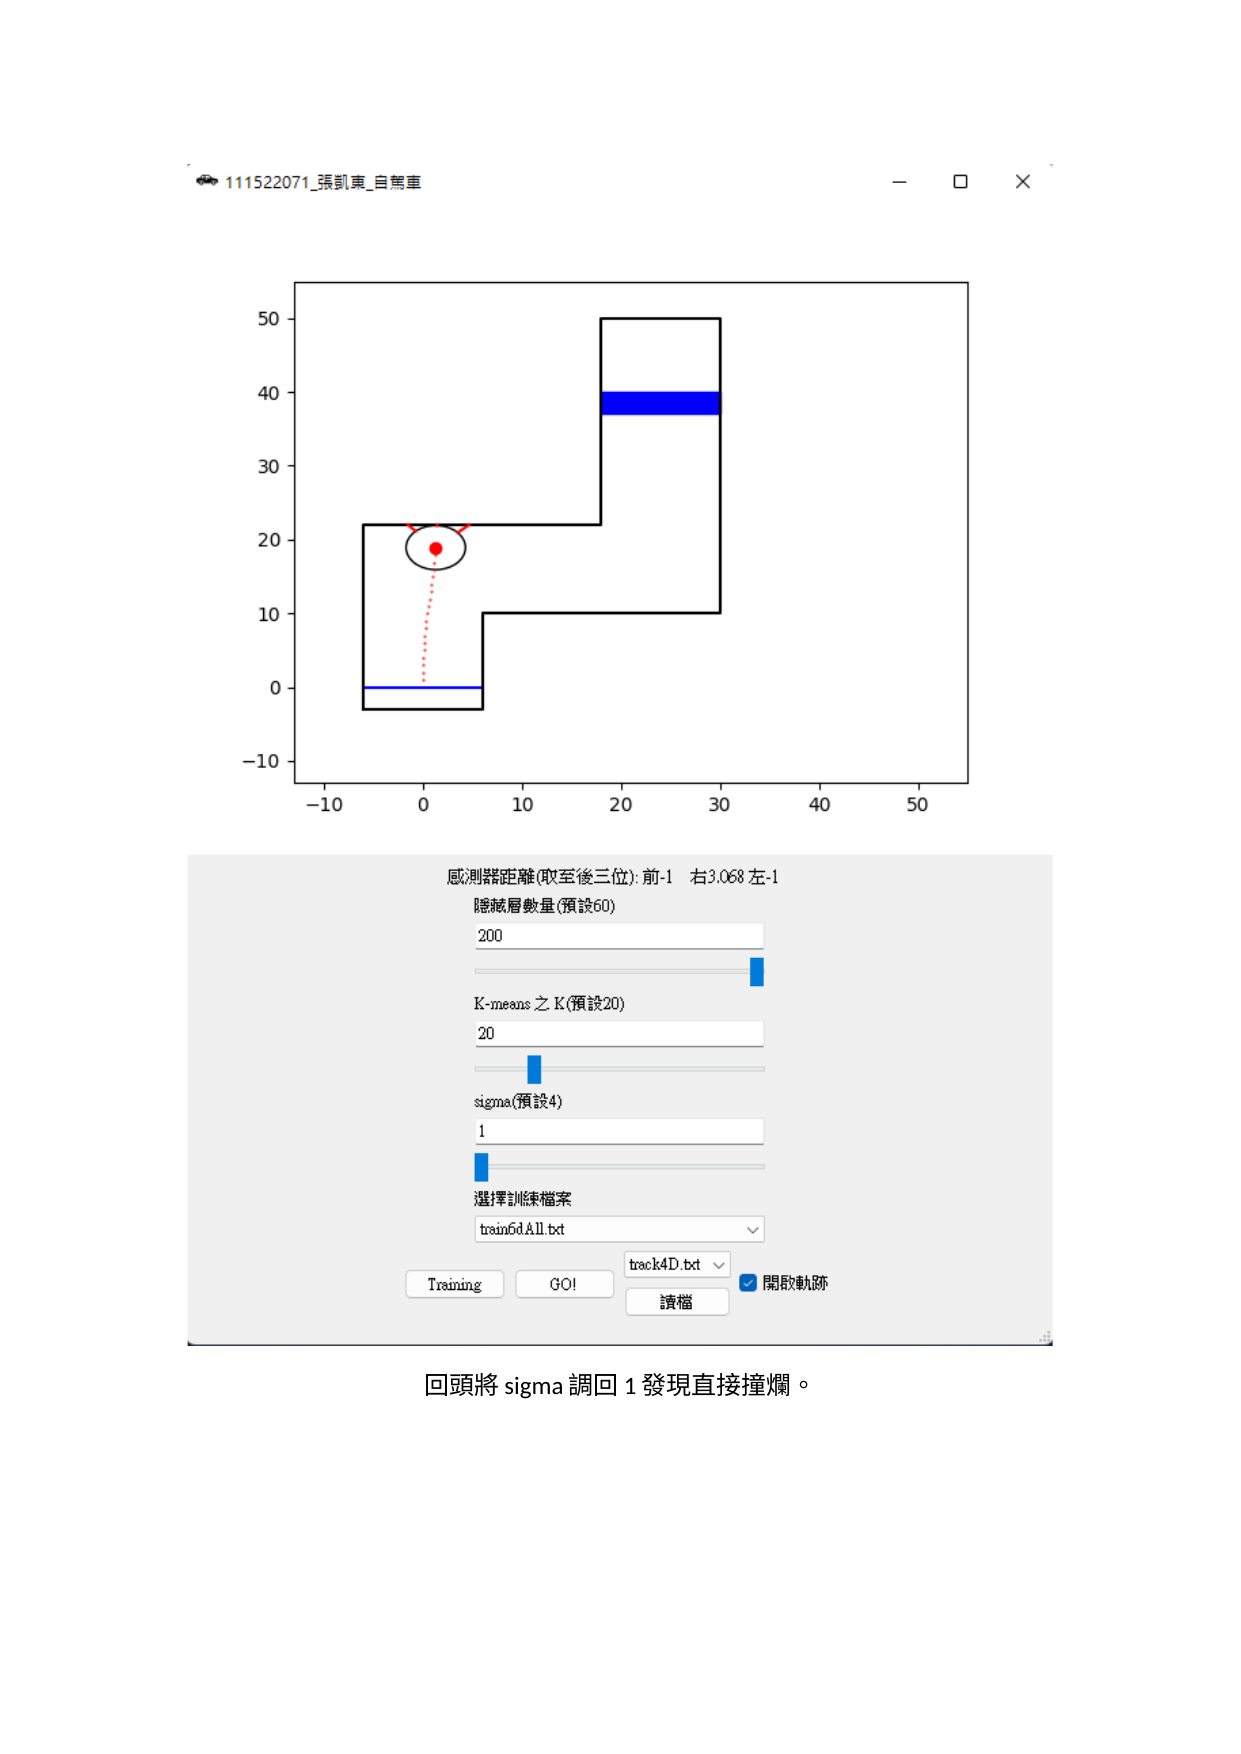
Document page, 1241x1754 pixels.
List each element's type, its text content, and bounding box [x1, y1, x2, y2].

text 回頭將sigma調回1發現直接撞爛。 [187, 1364, 1053, 1402]
picture [187, 164, 1053, 1346]
